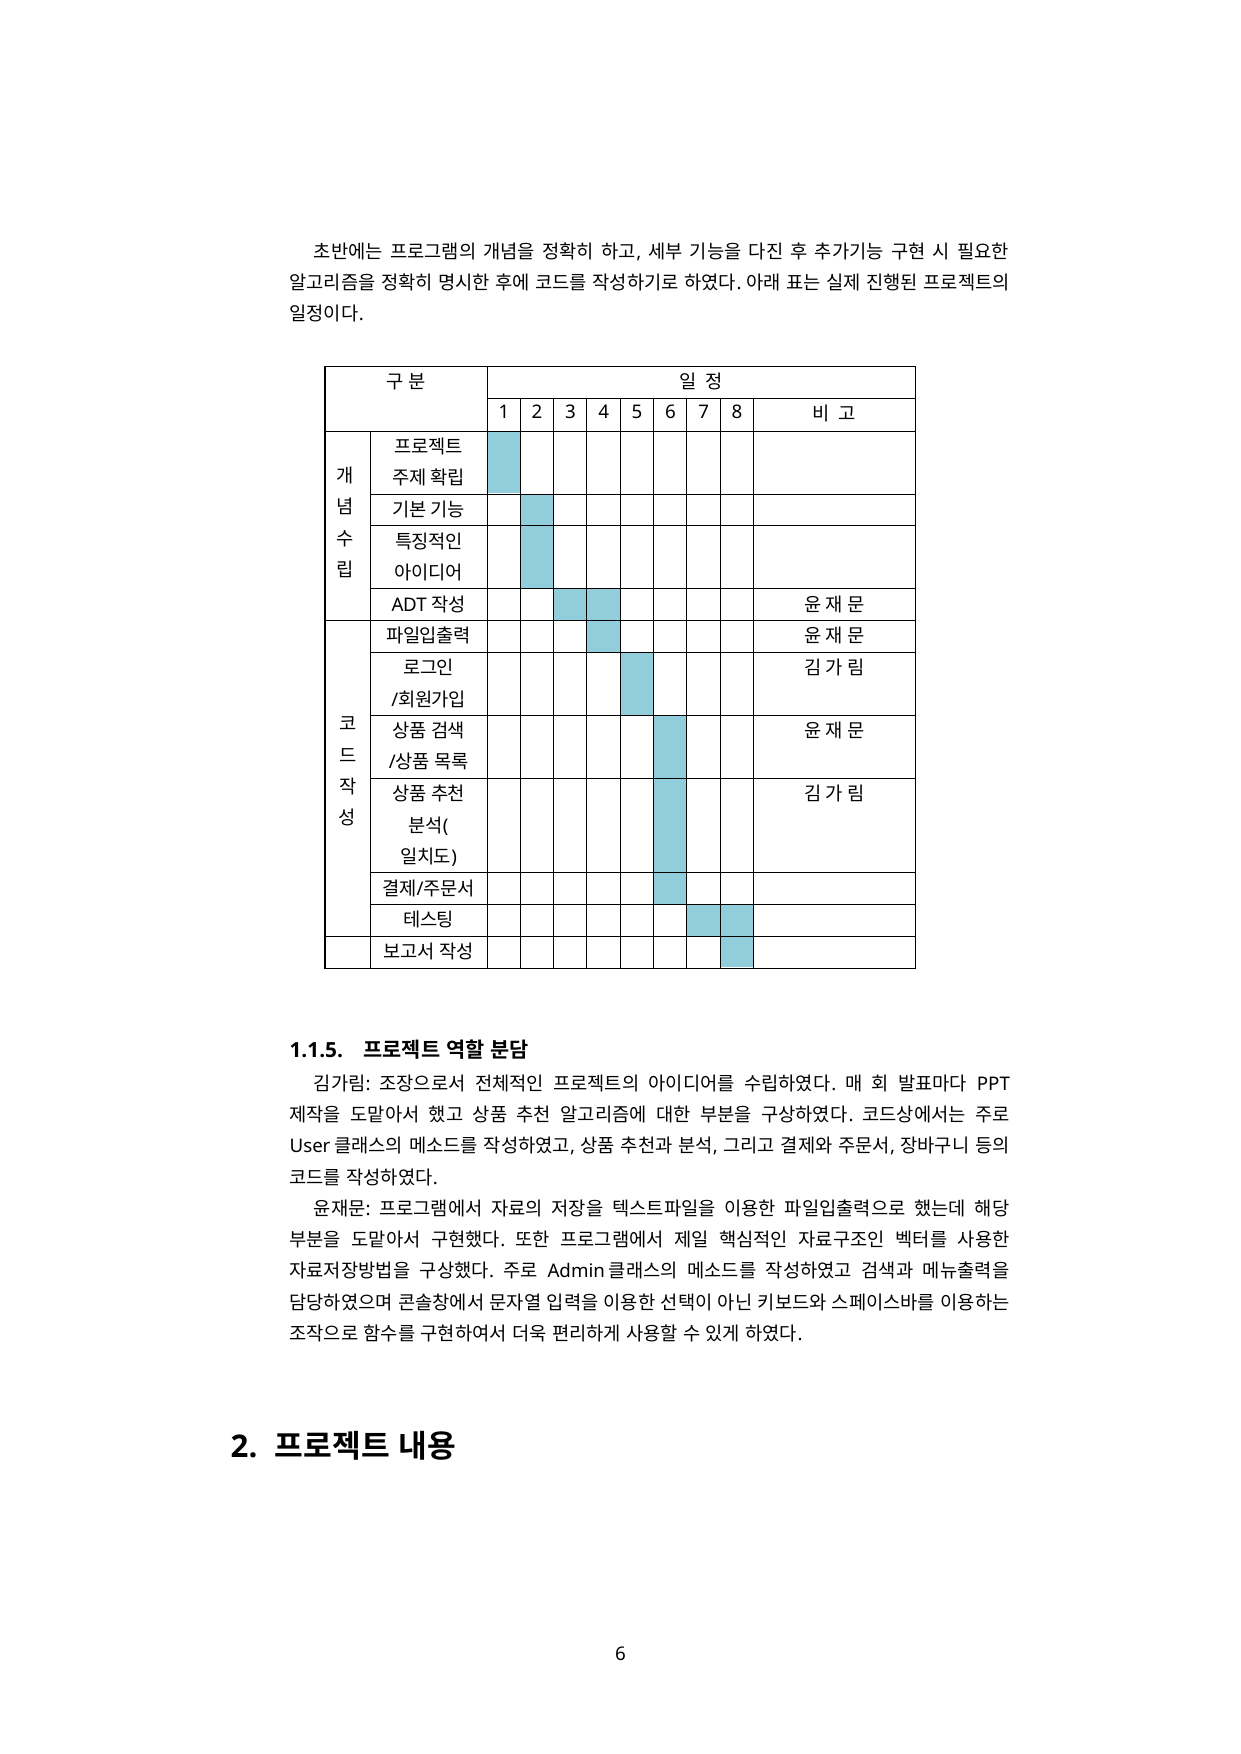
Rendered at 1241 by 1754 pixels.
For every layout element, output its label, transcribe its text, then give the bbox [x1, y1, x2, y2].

table_cell 윤 재 문 [754, 589, 915, 620]
table_header 구 분 [326, 367, 487, 431]
table_cell [654, 905, 686, 936]
table_cell [554, 937, 586, 967]
text 윤재문: 프로그램에서 자료의 저장을 텍스트파일을 이용한 파일입출력으로 했는데 해당 부분을 도맡아서 구현했다. 또한 프로그램에서 제일 핵심적인 자료구조인 벡터를 사용한 자료저장방법을 구상했다. 주로 Admin클래스의 메소드를 작성하였고 검색과 메뉴출력을 담당하였으며 콘솔창에서 문자열 입력을 이용한 선택이 아닌 키보드와 스페이스바를 이용하는 조작으로 함수를 구현하여서 더욱 편리하게 사용할 수 있게 하였다. [289, 1193, 1010, 1346]
table_cell [521, 589, 553, 620]
table_cell [754, 905, 915, 936]
table_cell [554, 779, 586, 872]
table_cell 5 [621, 399, 653, 431]
table_cell [488, 873, 520, 904]
table_cell [754, 526, 915, 588]
table_cell [721, 653, 753, 715]
table_cell [654, 937, 686, 967]
text 프로젝트 내용 [230, 1422, 1010, 1467]
table_cell [488, 905, 520, 936]
table_cell [587, 716, 620, 778]
table_cell [521, 495, 553, 525]
table_cell 윤 재 문 [754, 716, 915, 778]
table_cell [721, 432, 753, 493]
table_cell [654, 779, 686, 872]
table_cell [587, 937, 620, 967]
table_cell [754, 495, 915, 525]
table_cell [687, 779, 720, 872]
table_cell 비 고 [754, 399, 915, 431]
table_cell [488, 589, 520, 620]
table_cell [621, 526, 653, 588]
table_cell 8 [721, 399, 753, 431]
table_cell [488, 653, 520, 715]
table_cell [754, 937, 915, 967]
table_cell [721, 589, 753, 620]
table_cell [521, 873, 553, 904]
table_cell [488, 526, 520, 588]
table_cell [687, 873, 720, 904]
table_cell [721, 873, 753, 904]
table_cell [587, 621, 620, 652]
table_cell [521, 653, 553, 715]
table_cell [554, 716, 586, 778]
table_cell [687, 432, 720, 493]
table_cell [554, 873, 586, 904]
table_cell 테스팅 [371, 905, 487, 936]
table_cell 기본 기능 [371, 495, 487, 525]
table_cell [754, 873, 915, 904]
table_cell [721, 621, 753, 652]
table_cell 1 [488, 399, 520, 431]
table_cell [521, 716, 553, 778]
table_header 일 정 [488, 367, 915, 398]
table_cell [687, 621, 720, 652]
table_cell [488, 495, 520, 525]
table_cell ADT 작성 [371, 589, 487, 620]
table_cell [621, 873, 653, 904]
table_cell [687, 937, 720, 967]
table_cell [687, 495, 720, 525]
table_cell [554, 589, 586, 620]
table_cell 상품 추천 분석(일치도) [371, 779, 487, 872]
table_cell [488, 432, 520, 493]
table_cell [621, 779, 653, 872]
table_cell [721, 905, 753, 936]
table_cell [587, 653, 620, 715]
table_cell 6 [654, 399, 686, 431]
table_cell [554, 653, 586, 715]
table_cell [687, 716, 720, 778]
table_cell [654, 716, 686, 778]
table_cell [521, 779, 553, 872]
table_cell [621, 495, 653, 525]
table_cell [721, 937, 753, 967]
table_cell [587, 495, 620, 525]
table_cell [554, 432, 586, 493]
table_cell 특징적인 아이디어 [371, 526, 487, 588]
table_cell [654, 589, 686, 620]
table_cell 프로젝트 주제 확립 [371, 432, 487, 493]
table_cell [621, 653, 653, 715]
text 김가림: 조장으로서 전체적인 프로젝트의 아이디어를 수립하였다. 매 회 발표마다 PPT 제작을 도맡아서 했고 상품 추천 알고리즘에 대한 부분을 구상하였다. 코드상에서는 주로 User클래스의 메소드를 작성하였고, 상품 추천과 분석, 그리고 결제와 주문서, 장바구니 등의 코드를 작성하였다. [289, 1068, 1010, 1189]
table_cell [721, 526, 753, 588]
table_cell 김 가 림 [754, 779, 915, 872]
table_cell [621, 621, 653, 652]
table_cell [587, 873, 620, 904]
table_cell [654, 873, 686, 904]
table_cell [521, 432, 553, 493]
table_cell [721, 495, 753, 525]
list 프로젝트 역할 분담 [289, 1034, 1010, 1064]
table_cell [587, 589, 620, 620]
table_cell [554, 526, 586, 588]
table_cell [687, 653, 720, 715]
table_cell [654, 653, 686, 715]
table_cell [521, 526, 553, 588]
table_cell 김 가 림 [754, 653, 915, 715]
table_cell [521, 621, 553, 652]
table_cell 4 [587, 399, 620, 431]
table_cell 코드작성 [326, 621, 370, 936]
table_cell [587, 526, 620, 588]
table_cell 보고서 작성 [371, 937, 487, 967]
table_cell 3 [554, 399, 586, 431]
table_cell 결제/주문서 [371, 873, 487, 904]
table_cell 윤 재 문 [754, 621, 915, 652]
table_cell [521, 937, 553, 967]
table_cell [654, 621, 686, 652]
table_cell [721, 716, 753, 778]
table_cell [621, 937, 653, 967]
table_cell [687, 589, 720, 620]
table_cell [587, 779, 620, 872]
table_cell [654, 526, 686, 588]
table_cell [721, 779, 753, 872]
table_cell 상품 검색 /상품 목록 [371, 716, 487, 778]
table_cell [621, 589, 653, 620]
table_cell [488, 621, 520, 652]
table_cell [326, 937, 370, 967]
table_cell 7 [687, 399, 720, 431]
table_cell 2 [521, 399, 553, 431]
table_cell 로그인 /회원가입 [371, 653, 487, 715]
table_cell [521, 905, 553, 936]
table_cell [488, 937, 520, 967]
table_cell [587, 432, 620, 493]
table_cell [654, 495, 686, 525]
text 초반에는 프로그램의 개념을 정확히 하고, 세부 기능을 다진 후 추가기능 구현 시 필요한 알고리즘을 정확히 명시한 후에 코드를 작성하기로 하였다. 아래 표는 실제 진행된 프로젝트의 일정이다. [289, 236, 1010, 326]
table_cell [488, 716, 520, 778]
table_cell [488, 779, 520, 872]
table_cell [587, 905, 620, 936]
table_cell [687, 526, 720, 588]
table_cell [554, 905, 586, 936]
table_cell [654, 432, 686, 493]
table_cell [754, 432, 915, 493]
table_cell [554, 621, 586, 652]
table_cell [554, 495, 586, 525]
table_cell [621, 432, 653, 493]
table_cell [687, 905, 720, 936]
table_cell [621, 905, 653, 936]
table_cell 파일입출력 [371, 621, 487, 652]
table_cell [621, 716, 653, 778]
table_cell 개념수립 [326, 432, 370, 620]
